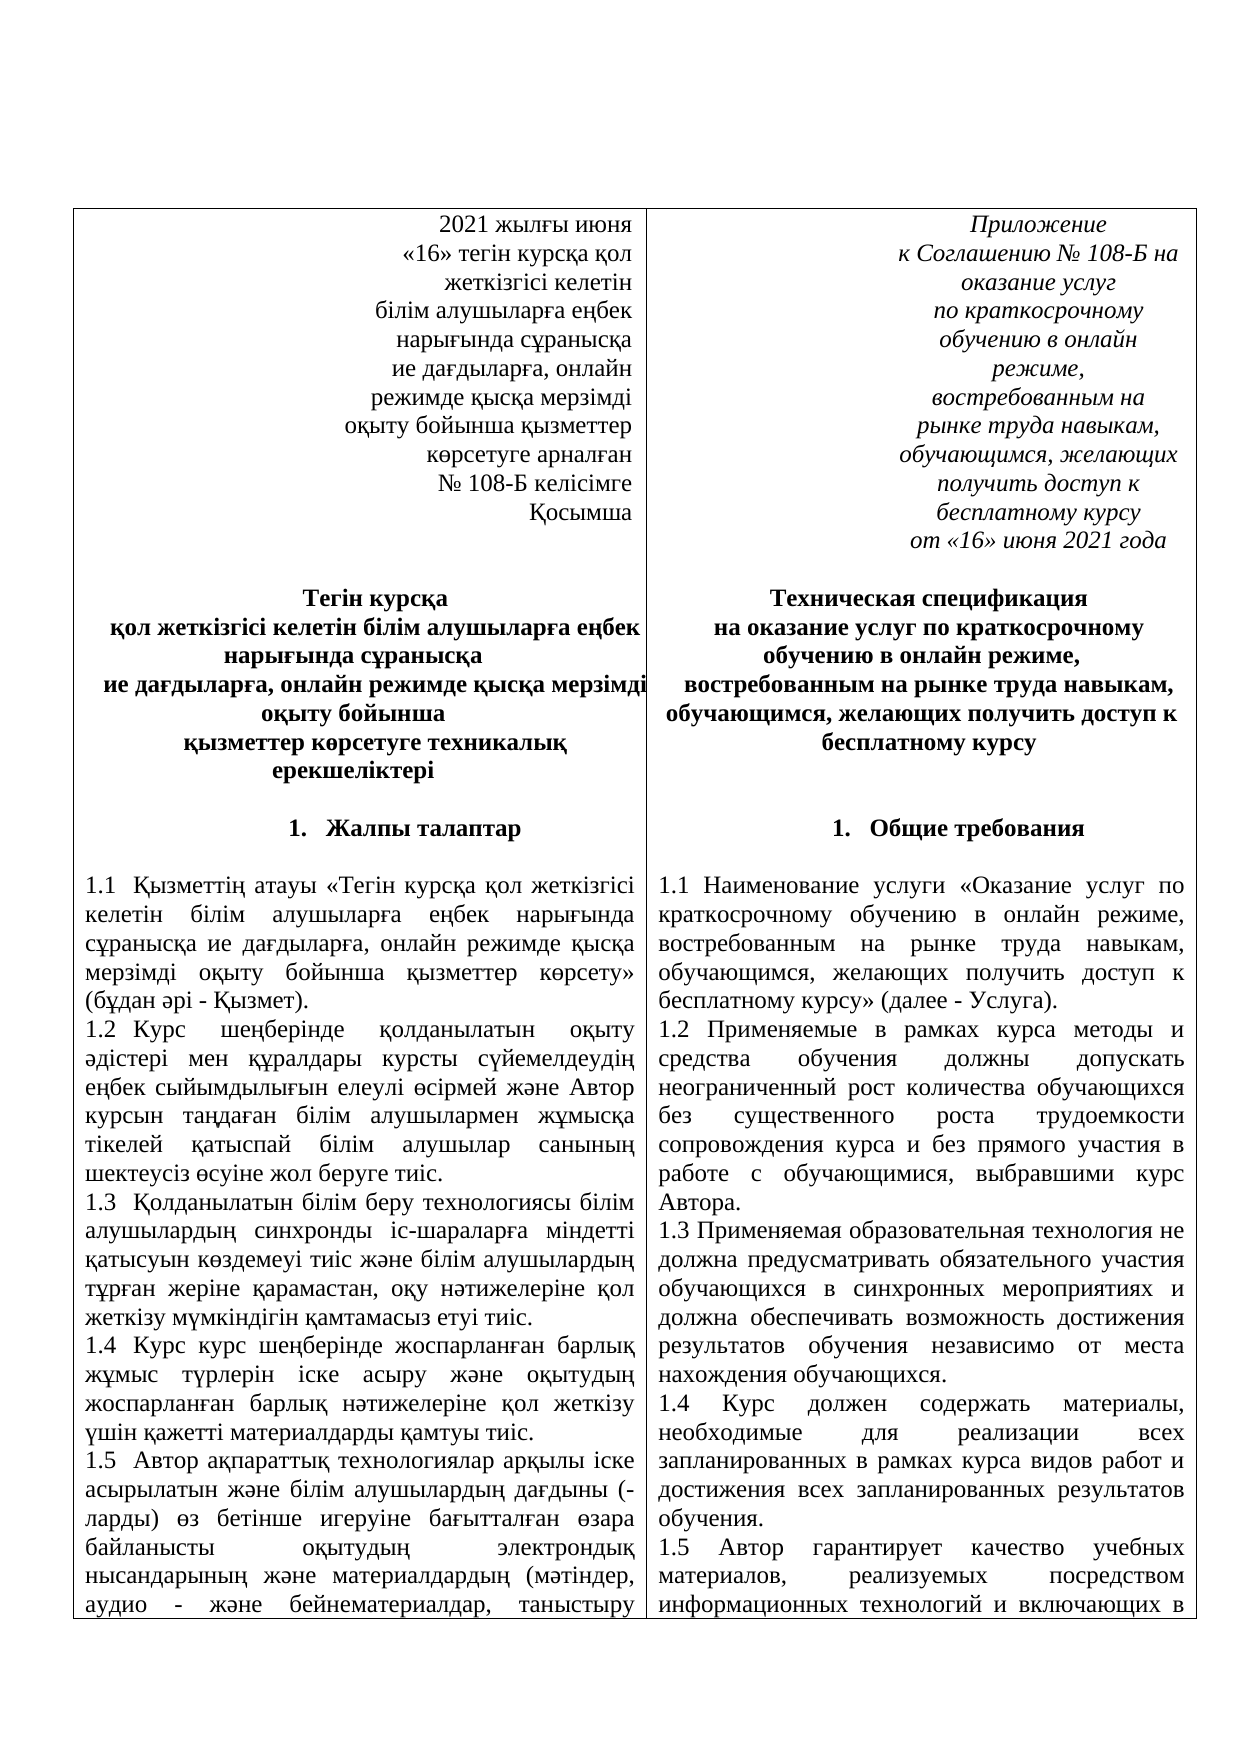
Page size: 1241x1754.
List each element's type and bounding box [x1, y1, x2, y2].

table_header [647, 209, 1196, 1618]
table_header [74, 209, 646, 1618]
